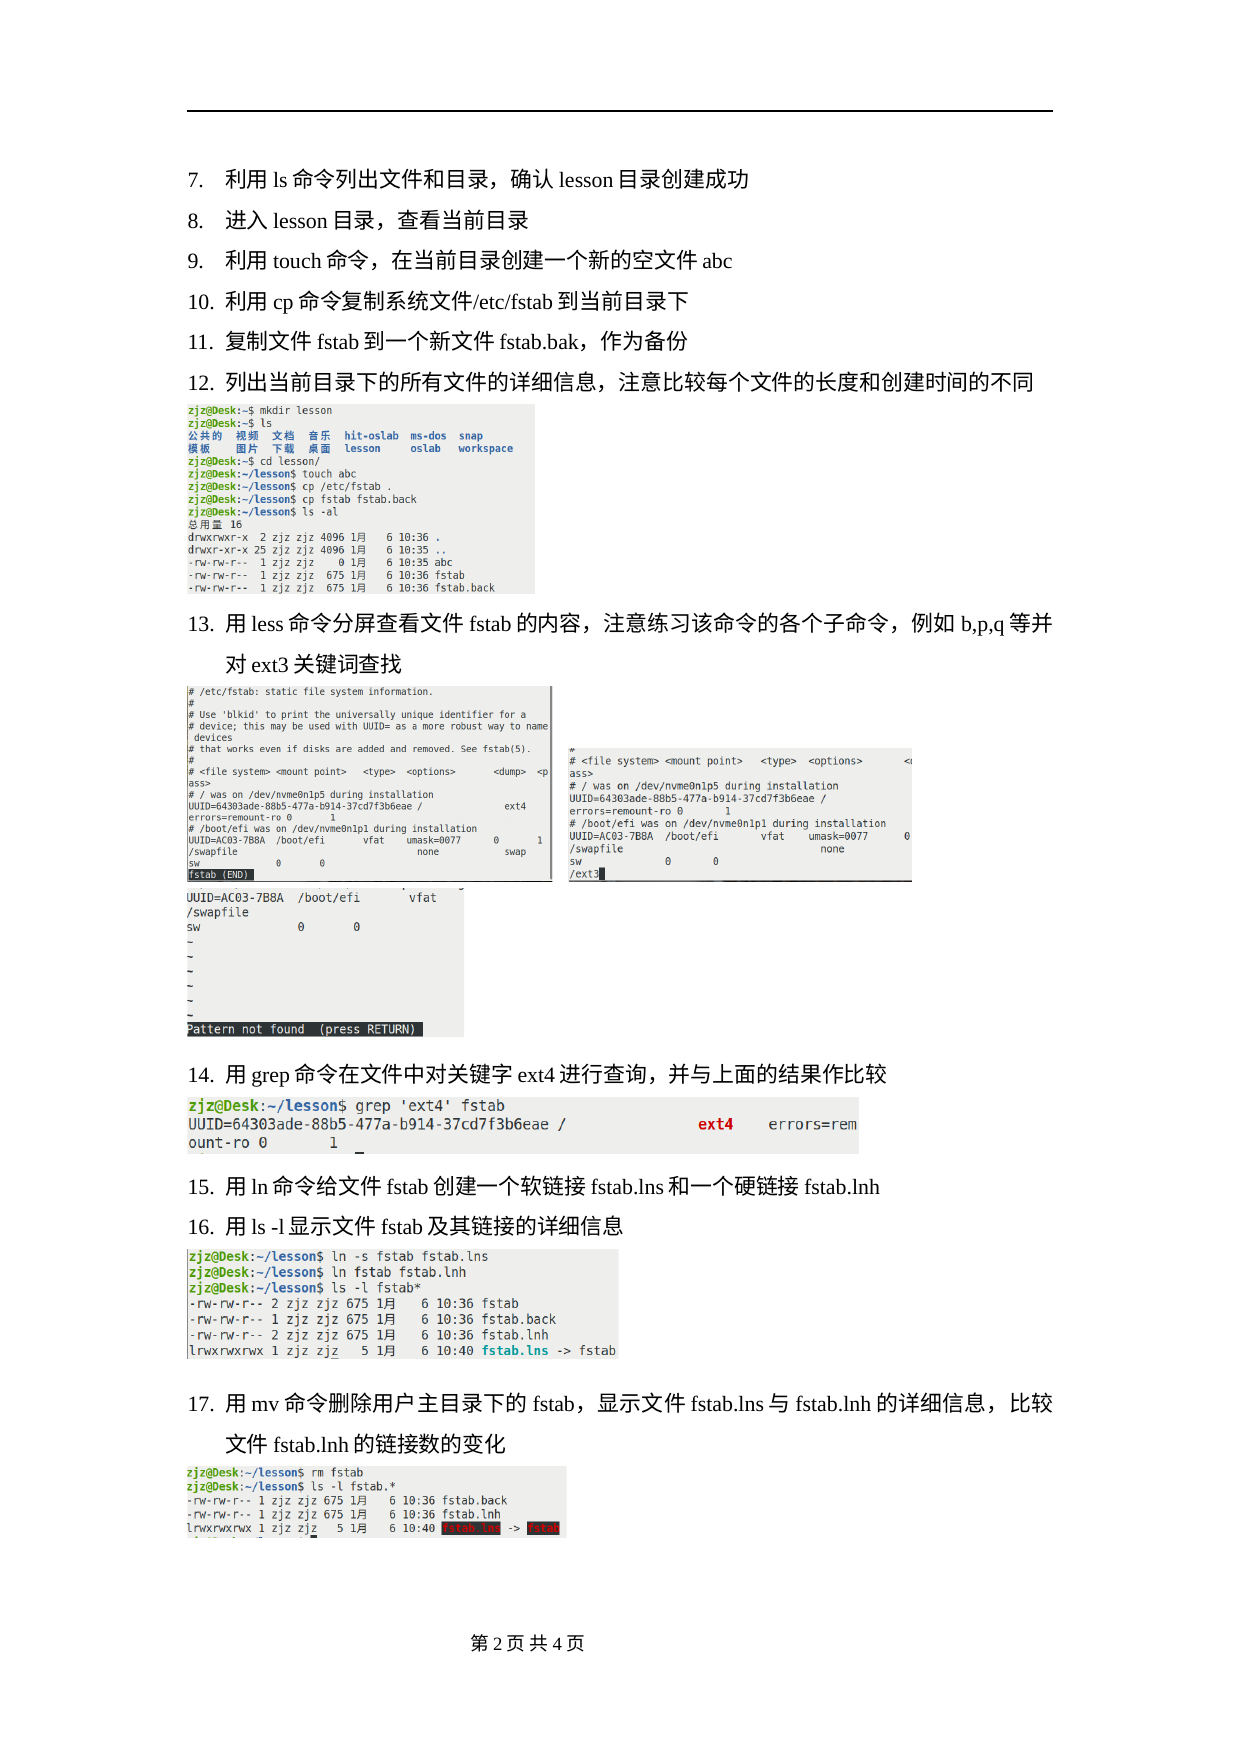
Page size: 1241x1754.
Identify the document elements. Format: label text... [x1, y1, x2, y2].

picture [187, 404, 535, 594]
list 用less命令分屏查看文件fstab的内容，注意练习该命令的各个子命令，例如b,p,q等并对ext3关键词查找 [187, 606, 1053, 679]
list 用ls -l显示文件fstab及其链接的详细信息 [187, 1209, 1053, 1241]
list 用grep命令在文件中对关键字ext4进行查询，并与上面的结果作比较 [187, 1057, 1053, 1089]
list 利用cp命令复制系统文件/etc/fstab到当前目录下 [187, 283, 1053, 316]
list 用ln命令给文件fstab创建一个软链接fstab.lns和一个硬链接fstab.lnh [187, 1168, 1053, 1201]
list 利用touch命令，在当前目录创建一个新的空文件abc [187, 243, 1053, 275]
picture [187, 1466, 567, 1538]
picture [568, 748, 912, 882]
list 列出当前目录下的所有文件的详细信息，注意比较每个文件的长度和创建时间的不同 [187, 364, 1053, 397]
list 复制文件fstab到一个新文件fstab.bak，作为备份 [187, 324, 1053, 356]
list 利用ls命令列出文件和目录，确认lesson目录创建成功 [187, 162, 1053, 194]
picture [187, 1249, 619, 1359]
list 用mv命令删除用户主目录下的fstab，显示文件fstab.lns与fstab.lnh的详细信息，比较文件fstab.lnh的链接数的变化 [187, 1386, 1053, 1459]
list 进入lesson目录，查看当前目录 [187, 202, 1053, 235]
picture [187, 888, 465, 1037]
picture [187, 686, 553, 882]
picture [187, 1097, 859, 1154]
